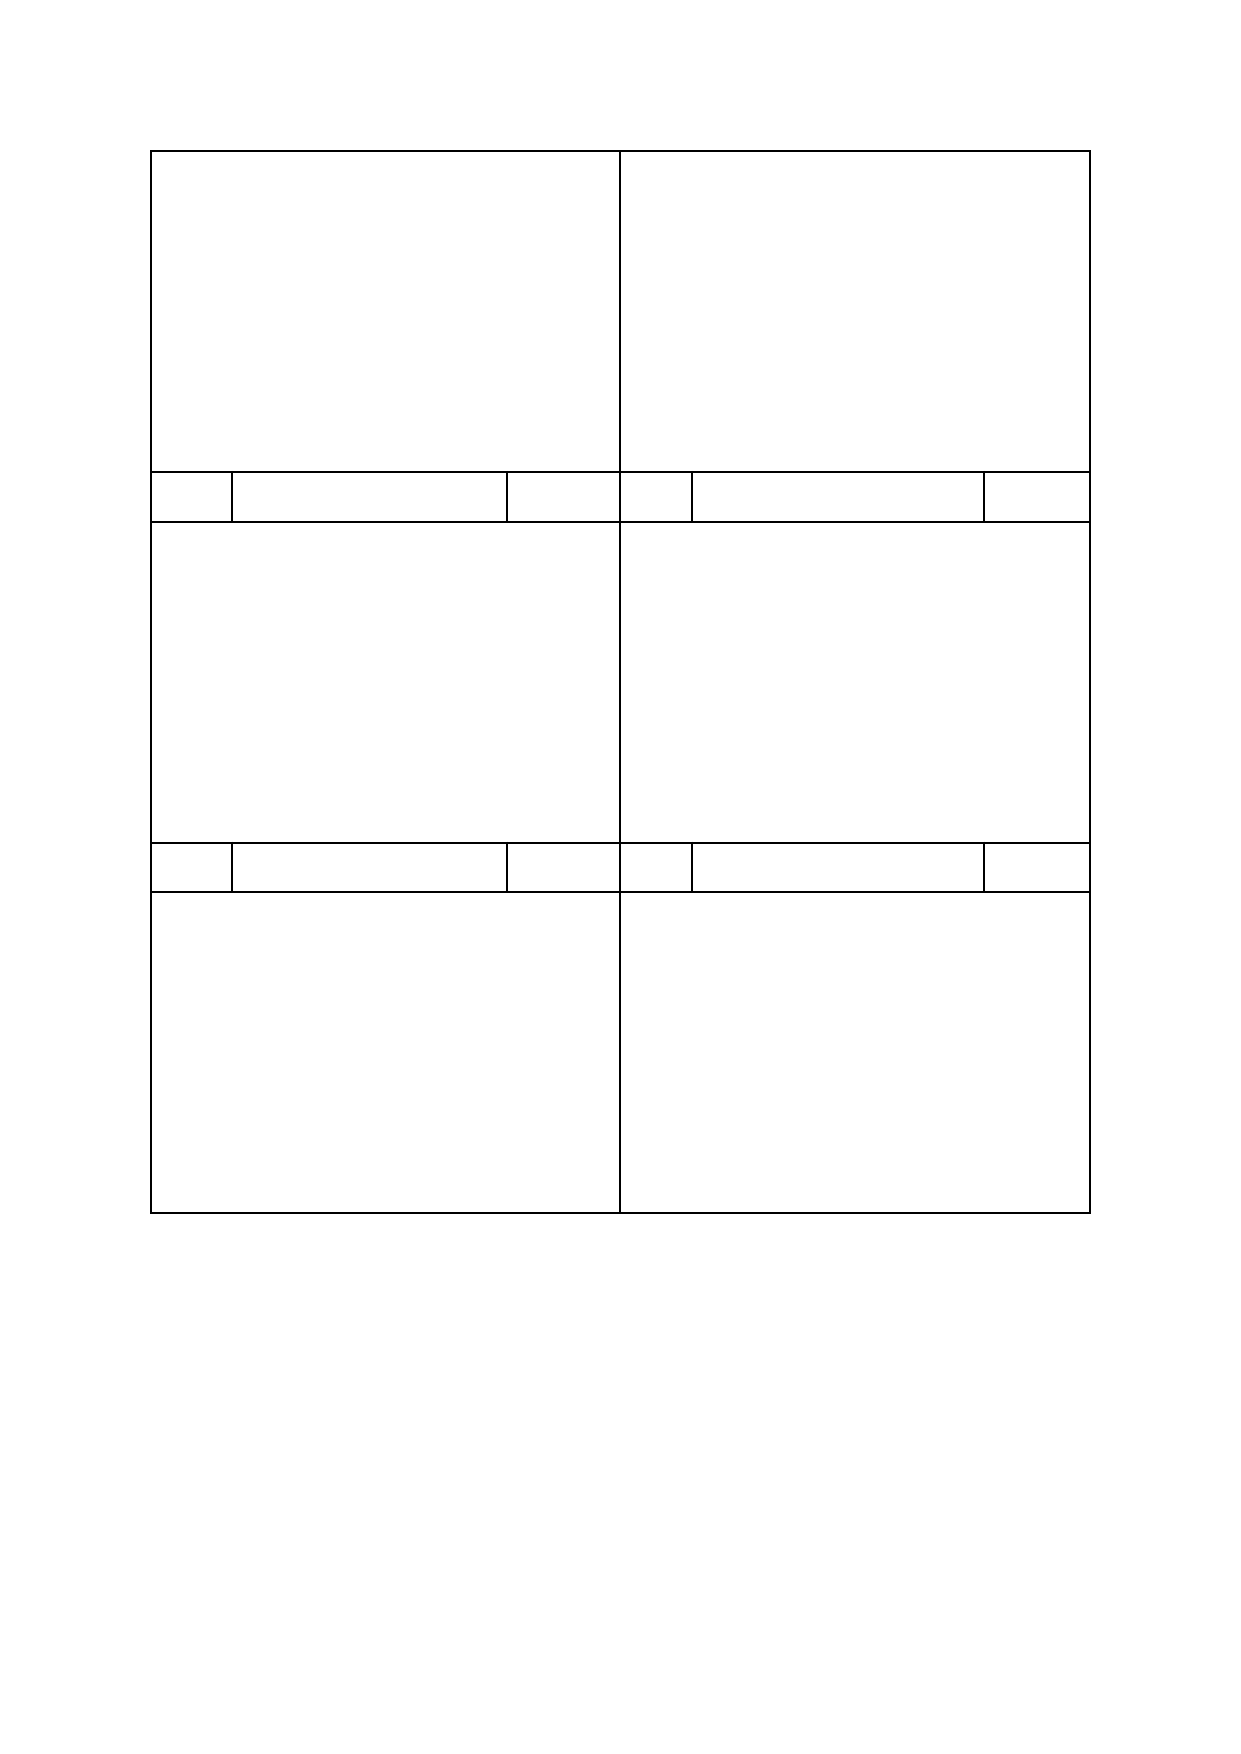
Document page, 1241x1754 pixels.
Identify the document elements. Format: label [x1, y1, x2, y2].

table_cell [233, 473, 506, 521]
table_cell [985, 844, 1089, 891]
table_cell [621, 893, 1089, 1212]
table_cell [152, 893, 619, 1212]
table_cell [693, 473, 983, 521]
table_cell [152, 844, 231, 891]
table_cell [152, 152, 619, 471]
table_cell [621, 844, 691, 891]
table_cell [693, 844, 983, 891]
table_cell [508, 473, 619, 521]
table_cell [985, 473, 1089, 521]
table_cell [233, 844, 506, 891]
table_cell [621, 473, 691, 521]
table_cell [621, 152, 1089, 471]
table_cell [508, 844, 619, 891]
table_cell [621, 523, 1089, 842]
table_cell [152, 473, 231, 521]
table_cell [152, 523, 619, 842]
